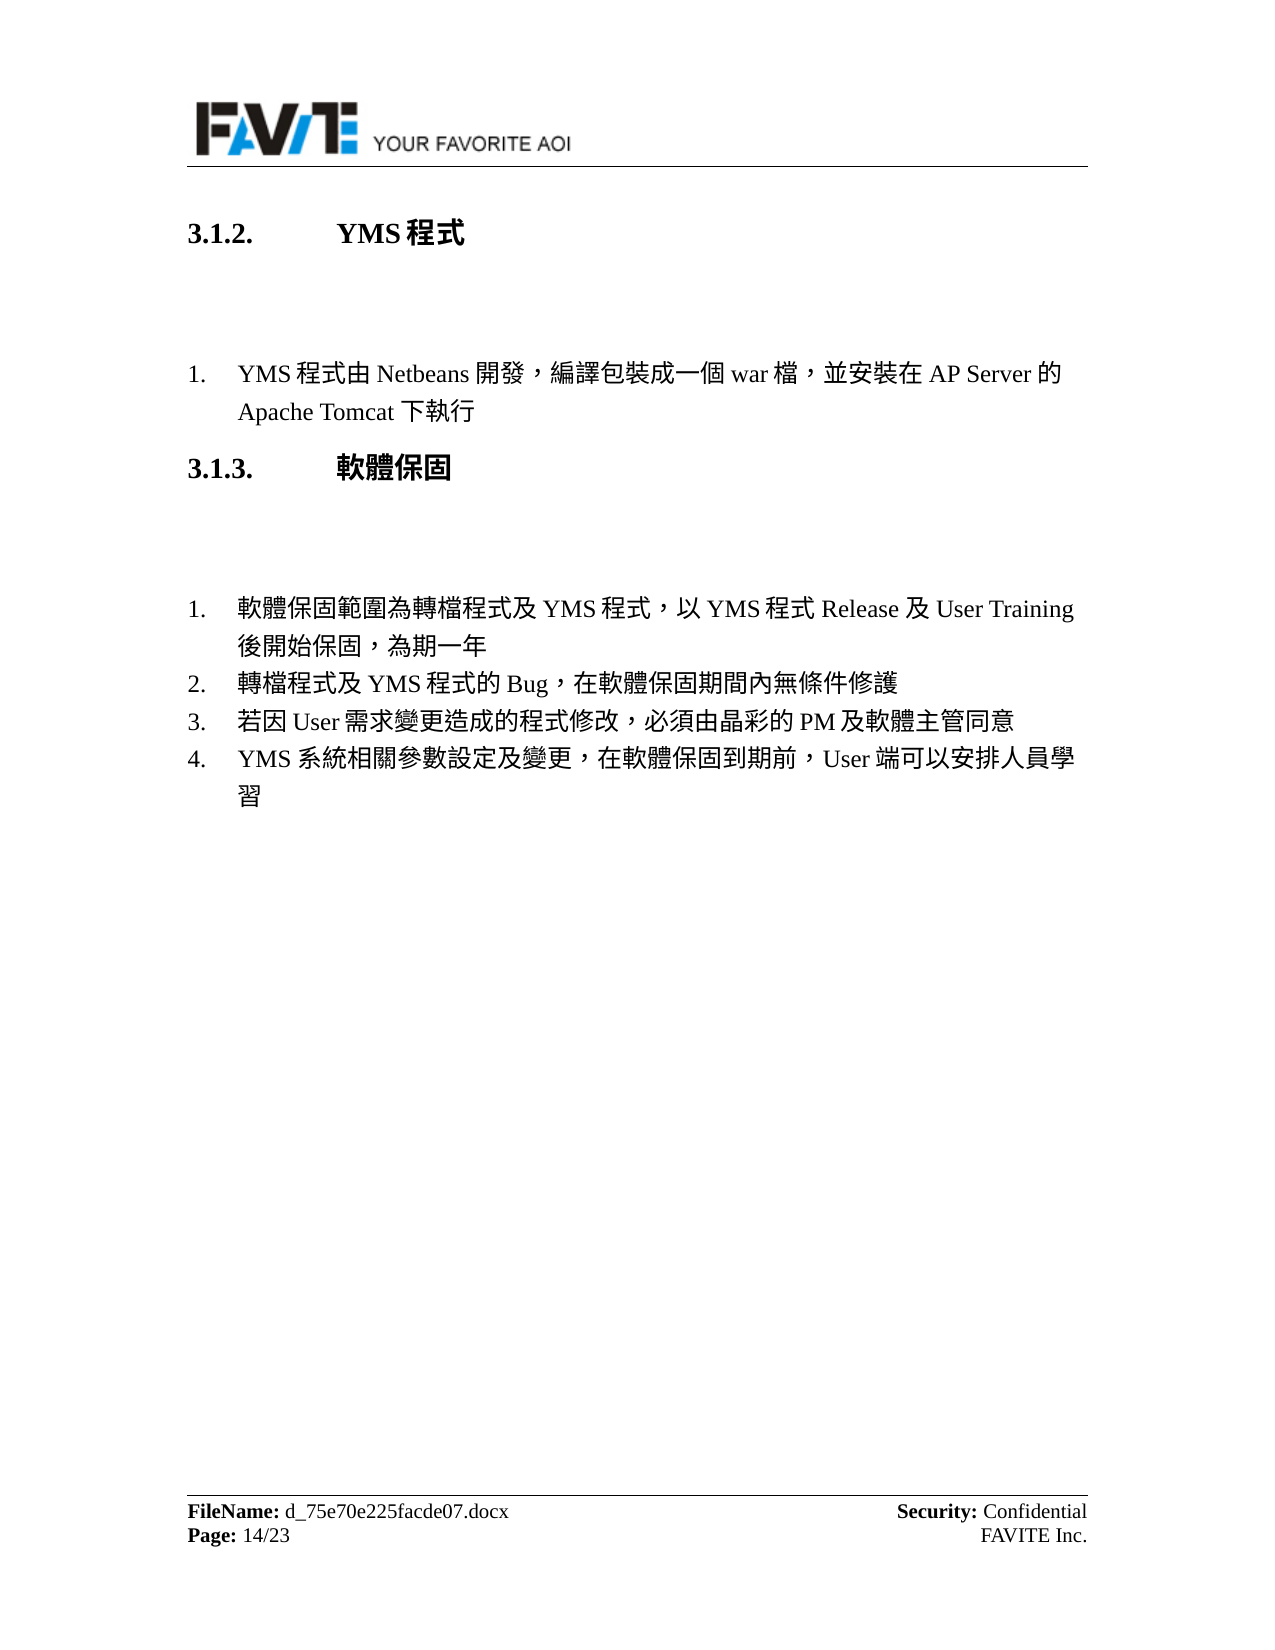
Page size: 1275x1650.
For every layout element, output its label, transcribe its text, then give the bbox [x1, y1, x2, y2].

list 轉檔程式及YMS程式的Bug，在軟體保固期間內無條件修護 [187, 663, 1088, 700]
list 若因User需求變更造成的程式修改，必須由晶彩的PM及軟體主管同意 [187, 700, 1088, 738]
list YMS程式由Netbeans 開發，編譯包裝成一個war檔，並安裝在 AP Server 的Apache Tomcat 下執行 [187, 353, 1088, 428]
subtitle YMS程式 [187, 194, 1088, 269]
list YMS 系統相關參數設定及變更，在軟體保固到期前，User端可以安排人員學習 [187, 738, 1088, 813]
picture [187, 88, 575, 164]
subtitle 軟體保固 [187, 428, 1088, 503]
list 軟體保固範圍為轉檔程式及YMS程式，以YMS程式 Release 及 User Training後開始保固，為期一年 [187, 588, 1088, 663]
